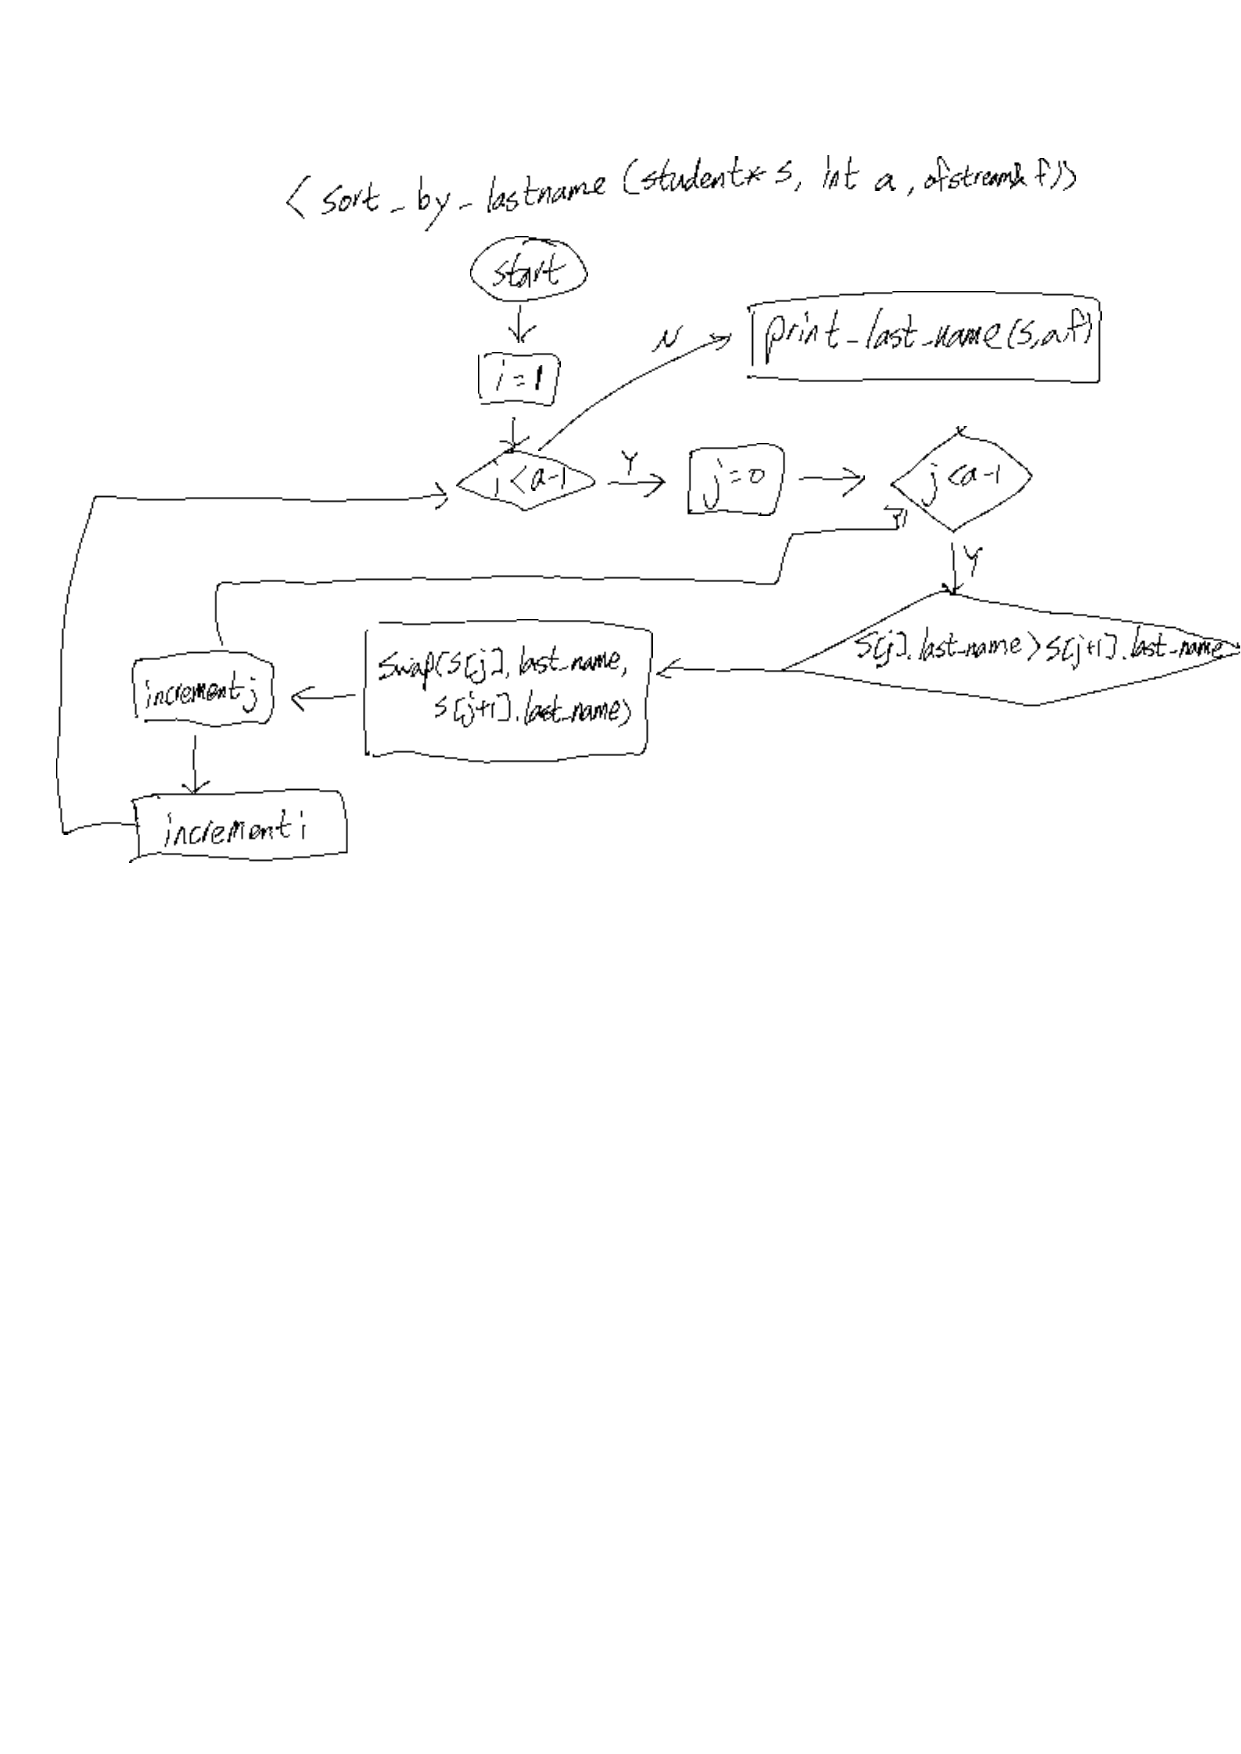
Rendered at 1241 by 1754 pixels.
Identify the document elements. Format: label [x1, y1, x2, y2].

picture [906, 156, 1076, 198]
picture [286, 156, 801, 233]
picture [823, 155, 896, 191]
picture [56, 236, 1241, 863]
